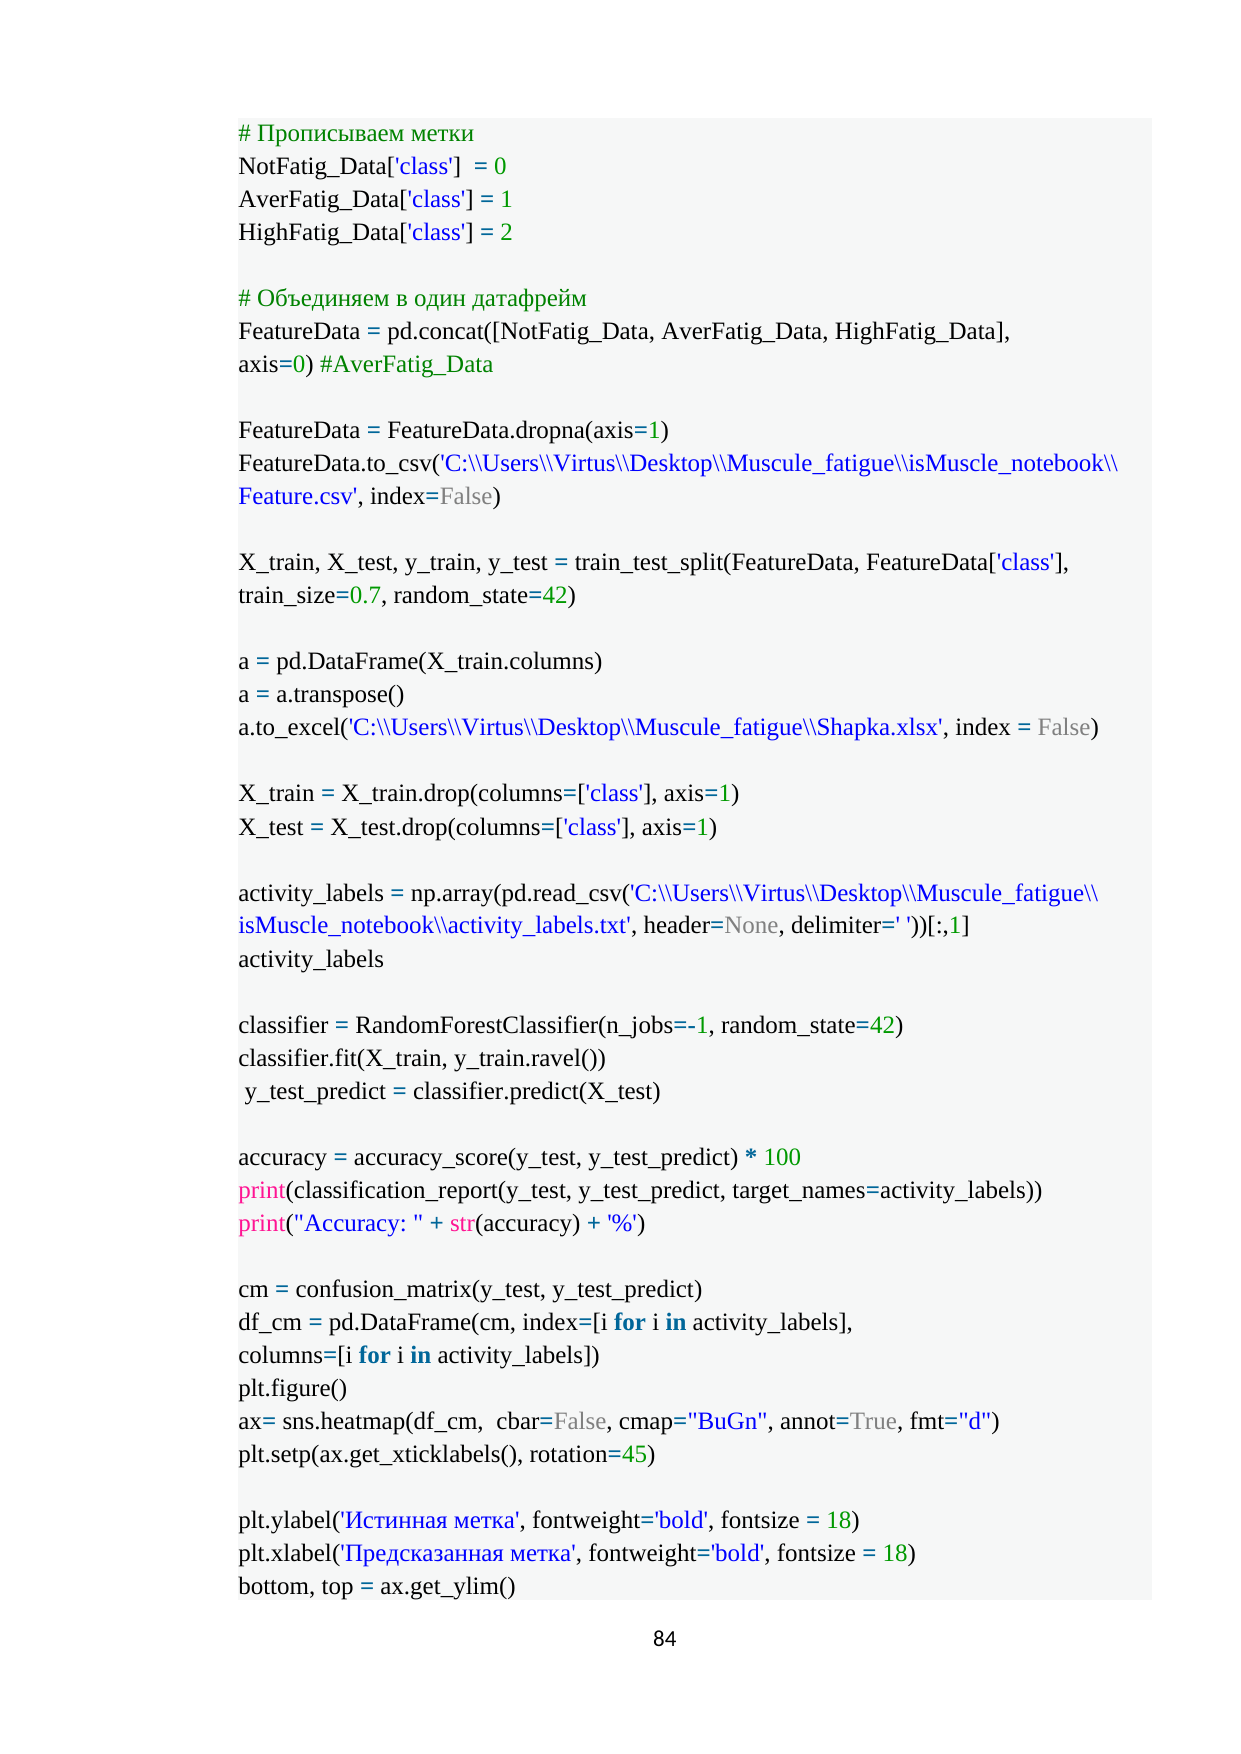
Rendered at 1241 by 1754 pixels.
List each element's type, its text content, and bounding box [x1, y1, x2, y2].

text cm = confusion_matrix(y_test, y_test_predict) [238, 1274, 1152, 1303]
text # Прописываем метки [238, 118, 1152, 147]
text classifier.fit(X_train, y_train.ravel()) [238, 1043, 1152, 1071]
text a = pd.DataFrame(X_train.columns) [238, 646, 1152, 675]
text HighFatig_Data['class'] = 2 [238, 217, 1152, 246]
text NotFatig_Data['class'] = 0 [238, 151, 1152, 180]
text df_cm = pd.DataFrame(cm, index=[i for i in activity_labels], columns=[i for i in activity_labels]) [238, 1307, 1152, 1369]
text print(classification_report(y_test, y_test_predict, target_names=activity_labels)) [238, 1175, 1152, 1203]
text plt.xlabel('Предсказанная метка', fontweight='bold', fontsize = 18) [238, 1538, 1152, 1567]
text y_test_predict = classifier.predict(X_test) [238, 1076, 1152, 1104]
text activity_labels [238, 944, 1152, 972]
text accuracy = accuracy_score(y_test, y_test_predict) * 100 [238, 1142, 1152, 1171]
text X_test = X_test.drop(columns=['class'], axis=1) [238, 812, 1152, 840]
text plt.figure() [238, 1373, 1152, 1402]
text print("Accuracy: " + str(accuracy) + '%') [238, 1208, 1152, 1237]
text FeatureData.to_csv('C:\\Users\\Virtus\\Desktop\\Muscule_fatigue\\isMuscle_notebook\\Feature.csv', index=False) [238, 448, 1152, 510]
text FeatureData = pd.concat([NotFatig_Data, AverFatig_Data, HighFatig_Data], axis=0) #AverFatig_Data [238, 316, 1152, 378]
text AverFatig_Data['class'] = 1 [238, 184, 1152, 213]
text bottom, top = ax.get_ylim() [238, 1571, 1152, 1600]
text FeatureData = FeatureData.dropna(axis=1) [238, 415, 1152, 444]
text a.to_excel('C:\\Users\\Virtus\\Desktop\\Muscule_fatigue\\Shapka.xlsx', index = False) [238, 712, 1152, 741]
text # Объединяем в один датафрейм [238, 283, 1152, 312]
text activity_labels = np.array(pd.read_csv('C:\\Users\\Virtus\\Desktop\\Muscule_fatigue\\isMuscle_notebook\\activity_labels.txt', header=None, delimiter=' '))[:,1] [238, 878, 1152, 939]
text classifier = RandomForestClassifier(n_jobs=-1, random_state=42) [238, 1010, 1152, 1038]
text plt.ylabel('Истинная метка', fontweight='bold', fontsize = 18) [238, 1505, 1152, 1534]
text a = a.transpose() [238, 679, 1152, 708]
text X_train, X_test, y_train, y_test = train_test_split(FeatureData, FeatureData['class'], train_size=0.7, random_state=42) [238, 547, 1152, 609]
text X_train = X_train.drop(columns=['class'], axis=1) [238, 778, 1152, 807]
text plt.setp(ax.get_xticklabels(), rotation=45) [238, 1439, 1152, 1468]
text ax= sns.heatmap(df_cm, cbar=False, cmap="BuGn", annot=True, fmt="d") [238, 1406, 1152, 1435]
